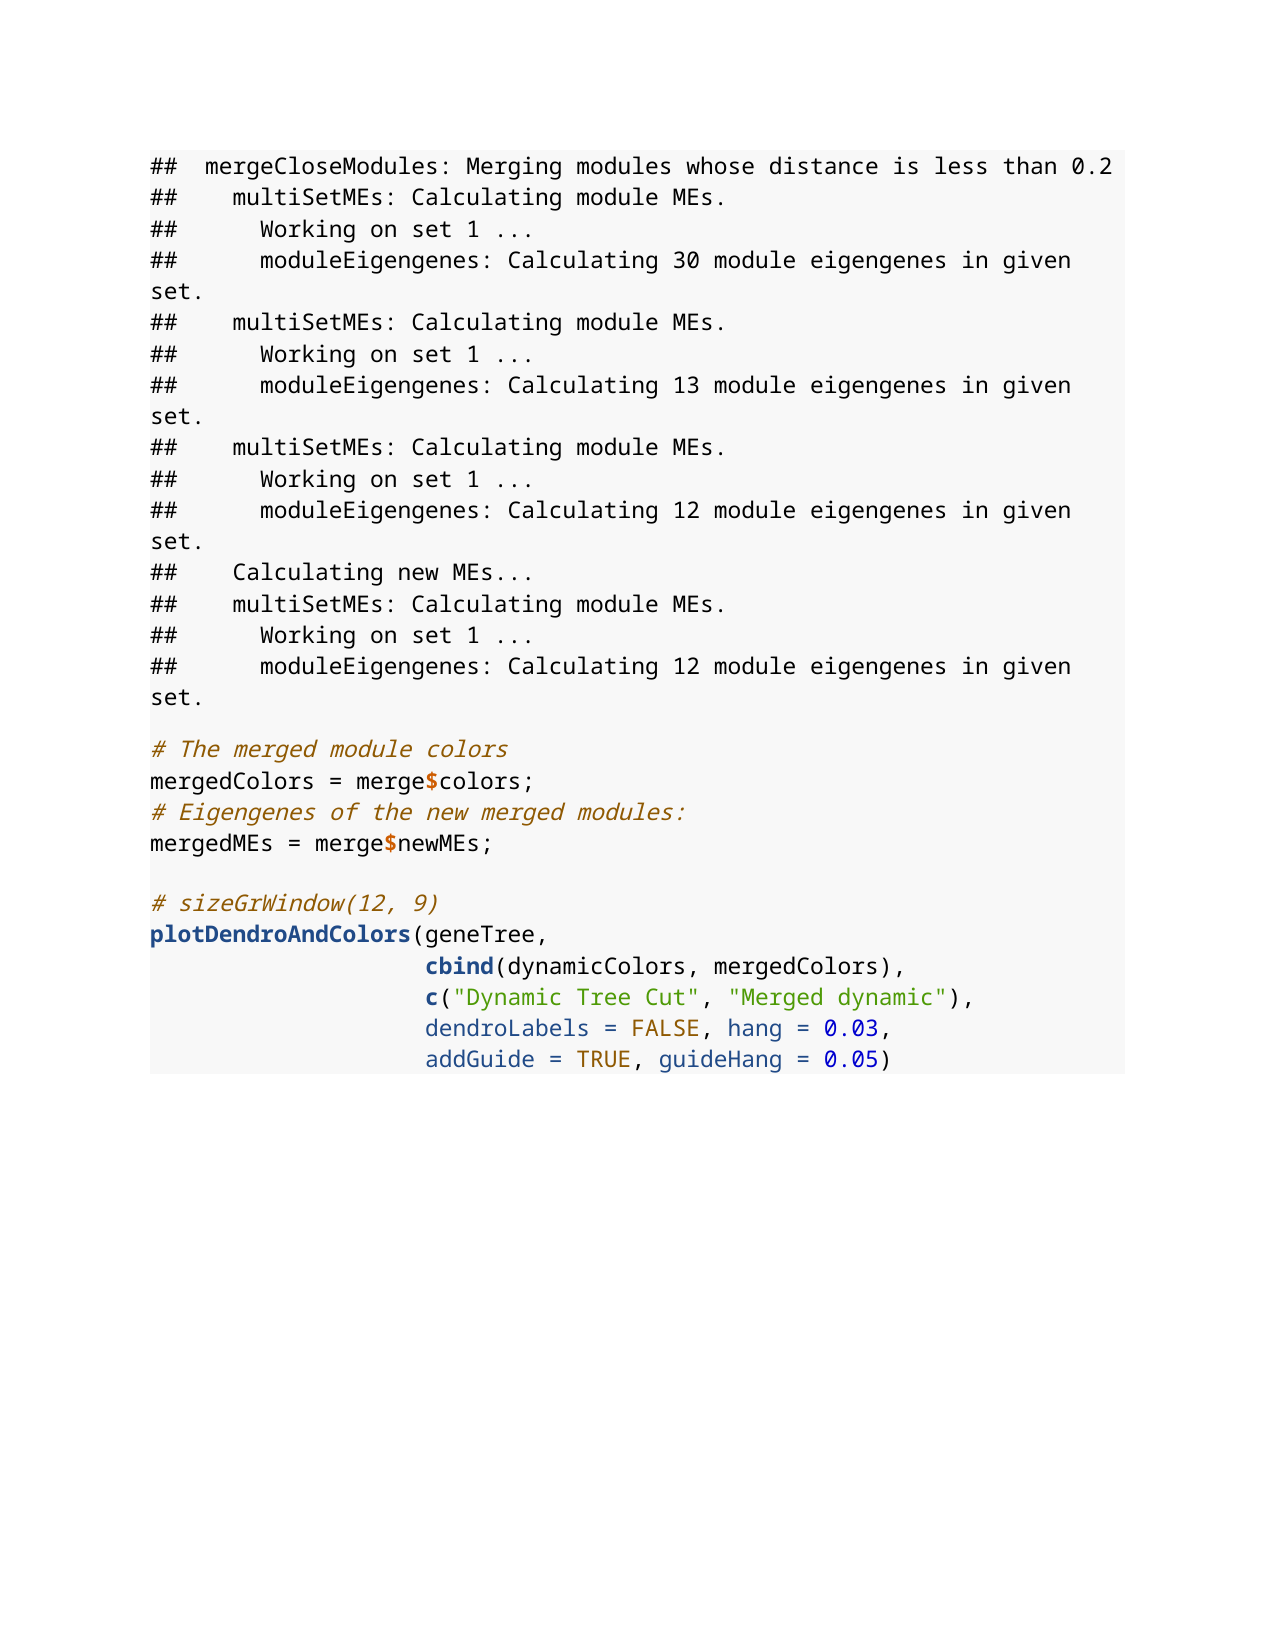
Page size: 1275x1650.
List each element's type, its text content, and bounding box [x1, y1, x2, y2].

text ## mergeCloseModules: Merging modules whose distance is less than 0.2 ## multiSetMEs: Calculating module MEs. ## Working on set 1 ... ## moduleEigengenes: Calculating 30 module eigengenes in given set. ## multiSetMEs: Calculating module MEs. ## Working on set 1 ... ## moduleEigengenes: Calculating 13 module eigengenes in given set. ## multiSetMEs: Calculating module MEs. ## Working on set 1 ... ## moduleEigengenes: Calculating 12 module eigengenes in given set. ## Calculating new MEs... ## multiSetMEs: Calculating module MEs. ## Working on set 1 ... ## moduleEigengenes: Calculating 12 module eigengenes in given set. [150, 150, 1125, 712]
text # The merged module colors mergedColors = merge$colors; # Eigengenes of the new merged modules: mergedMEs = merge$newMEs; # sizeGrWindow(12, 9) plotDendroAndColors(geneTree, cbind(dynamicColors, mergedColors), c("Dynamic Tree Cut", "Merged dynamic"), dendroLabels = FALSE, hang = 0.03, addGuide = TRUE, guideHang = 0.05) [150, 733, 1125, 1074]
